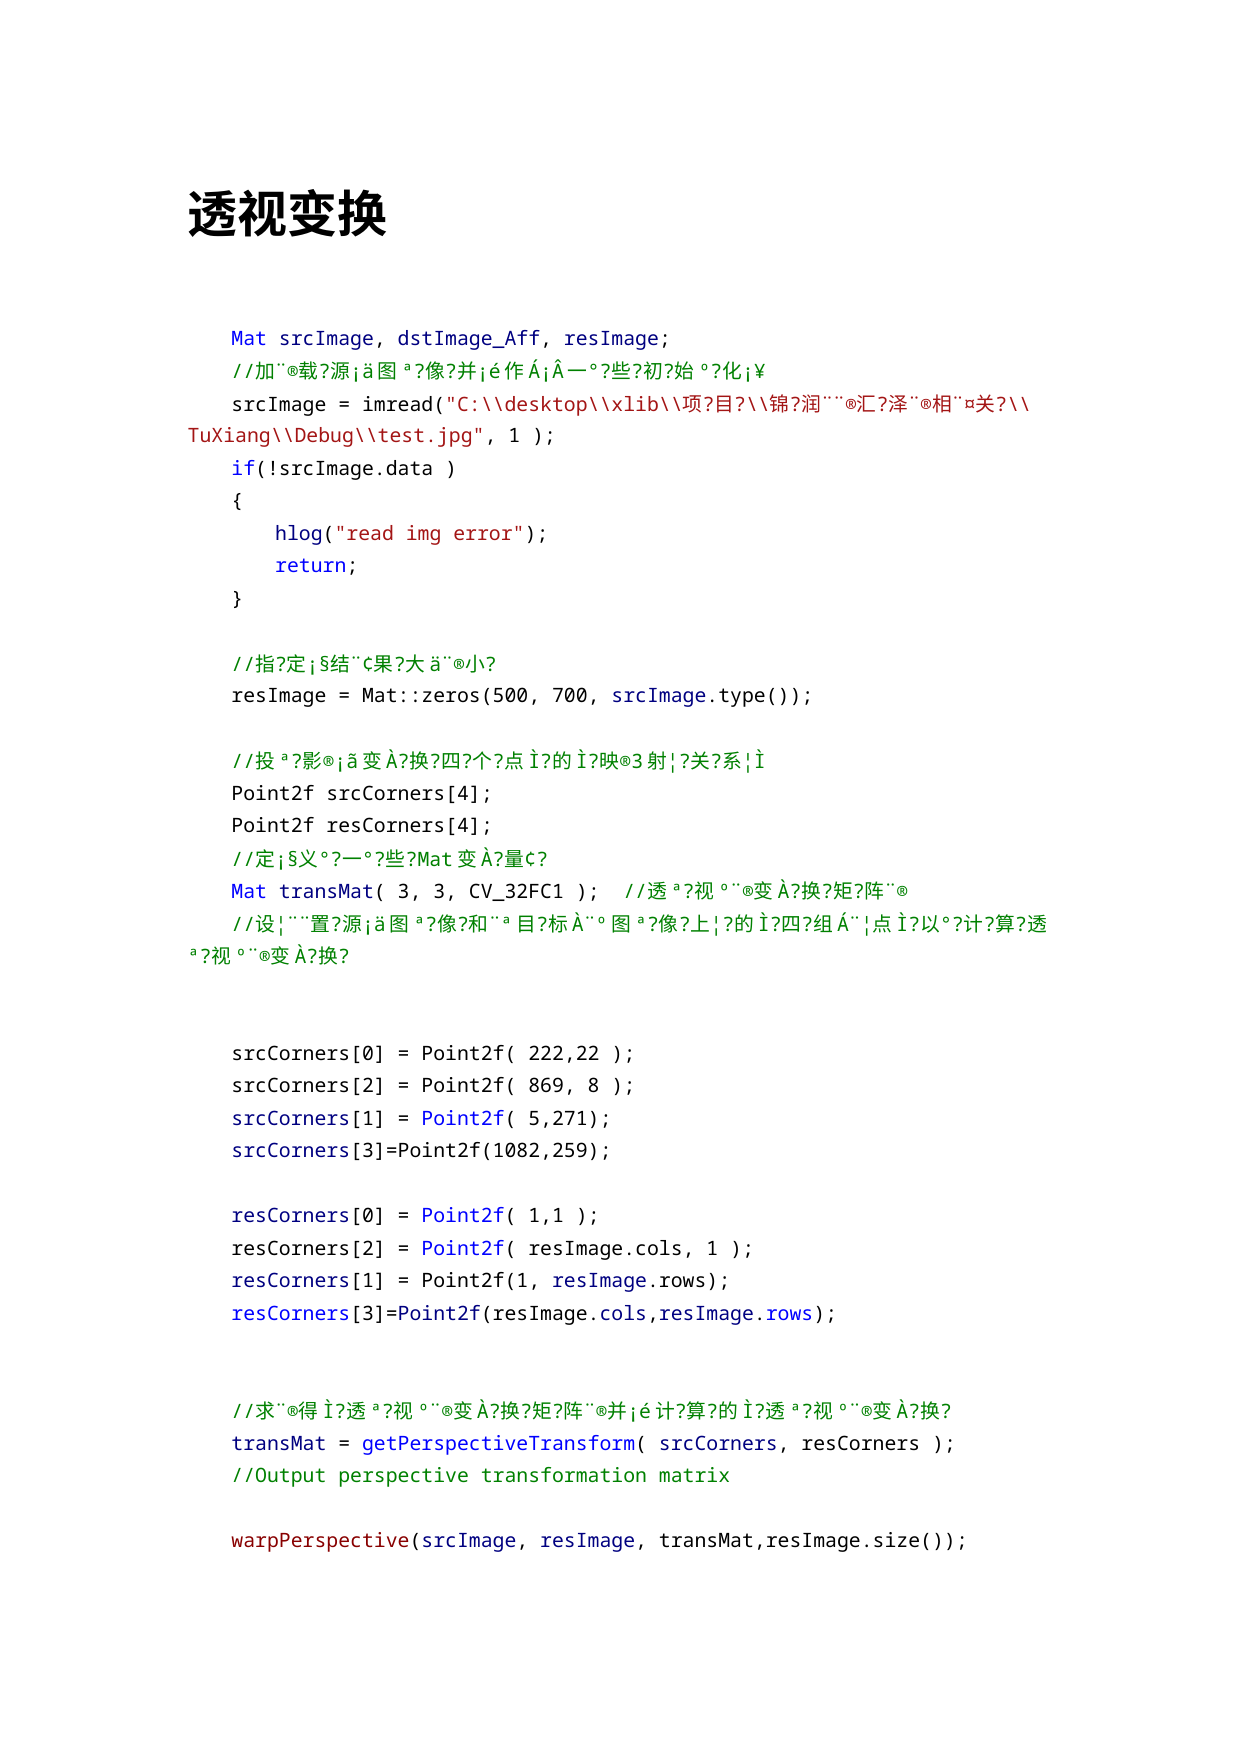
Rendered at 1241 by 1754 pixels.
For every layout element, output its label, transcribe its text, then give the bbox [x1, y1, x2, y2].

text //投ª?影®¡ã变À?换?四?个?点Ì?的Ì?映®3射¦?关?系¦Ì [187, 744, 1053, 776]
text resImage = Mat::zeros(500, 700, srcImage.type()); [187, 679, 1053, 711]
text srcCorners[2] = Point2f( 869, 8 ); [187, 1069, 1053, 1101]
text } [187, 581, 1053, 614]
text srcCorners[3]=Point2f(1082,259); [187, 1134, 1053, 1166]
text Mat transMat( 3, 3, CV_32FC1 ); //透ª?视º¨®变À?换?矩?阵¨® [187, 874, 1053, 906]
text //加¨®载?源¡ä图ª?像?并¡é作Á¡Â一°?些?初?始º?化¡¥ [187, 354, 1053, 386]
text warpPerspective(srcImage, resImage, transMat,resImage.size()); [187, 1524, 1053, 1556]
text hlog("read img error"); [187, 516, 1053, 549]
text if(!srcImage.data ) [187, 451, 1053, 484]
text transMat = getPerspectiveTransform( srcCorners, resCorners ); [187, 1426, 1053, 1459]
text srcCorners[1] = Point2f( 5,271); [187, 1101, 1053, 1134]
text srcCorners[0] = Point2f( 222,22 ); [187, 1036, 1053, 1069]
text resCorners[0] = Point2f( 1,1 ); [187, 1199, 1053, 1231]
subtitle 透视变换 [187, 162, 1053, 259]
text srcImage = imread("C:\\desktop\\xlib\\项?目?\\锦?润¨¨®汇?泽¨®相¨¤关?\\TuXiang\\Debug\\test.jpg", 1 ); [187, 386, 1053, 451]
text resCorners[1] = Point2f(1, resImage.rows); [187, 1264, 1053, 1296]
text { [187, 484, 1053, 516]
text //求¨®得Ì?透ª?视º¨®变À?换?矩?阵¨®并¡é计?算?的Ì?透ª?视º¨®变À?换? [187, 1394, 1053, 1426]
text resCorners[2] = Point2f( resImage.cols, 1 ); [187, 1231, 1053, 1264]
text //设¦¨¨置?源¡ä图ª?像?和¨ª目?标À¨º图ª?像?上¦?的Ì?四?组Á¨¦点Ì?以°?计?算?透ª?视º¨®变À?换? [187, 906, 1053, 971]
text Mat srcImage, dstImage_Aff, resImage; [187, 289, 1053, 354]
text return; [187, 549, 1053, 581]
text //Output perspective transformation matrix [187, 1459, 1053, 1491]
text Point2f resCorners[4]; [187, 809, 1053, 841]
text resCorners[3]=Point2f(resImage.cols,resImage.rows); [187, 1296, 1053, 1329]
text Point2f srcCorners[4]; [187, 776, 1053, 809]
text //指?定¡§结¨¢果?大ä¨®小? [187, 646, 1053, 679]
text //定¡§义°?一°?些?Mat变À?量¢? [187, 841, 1053, 874]
